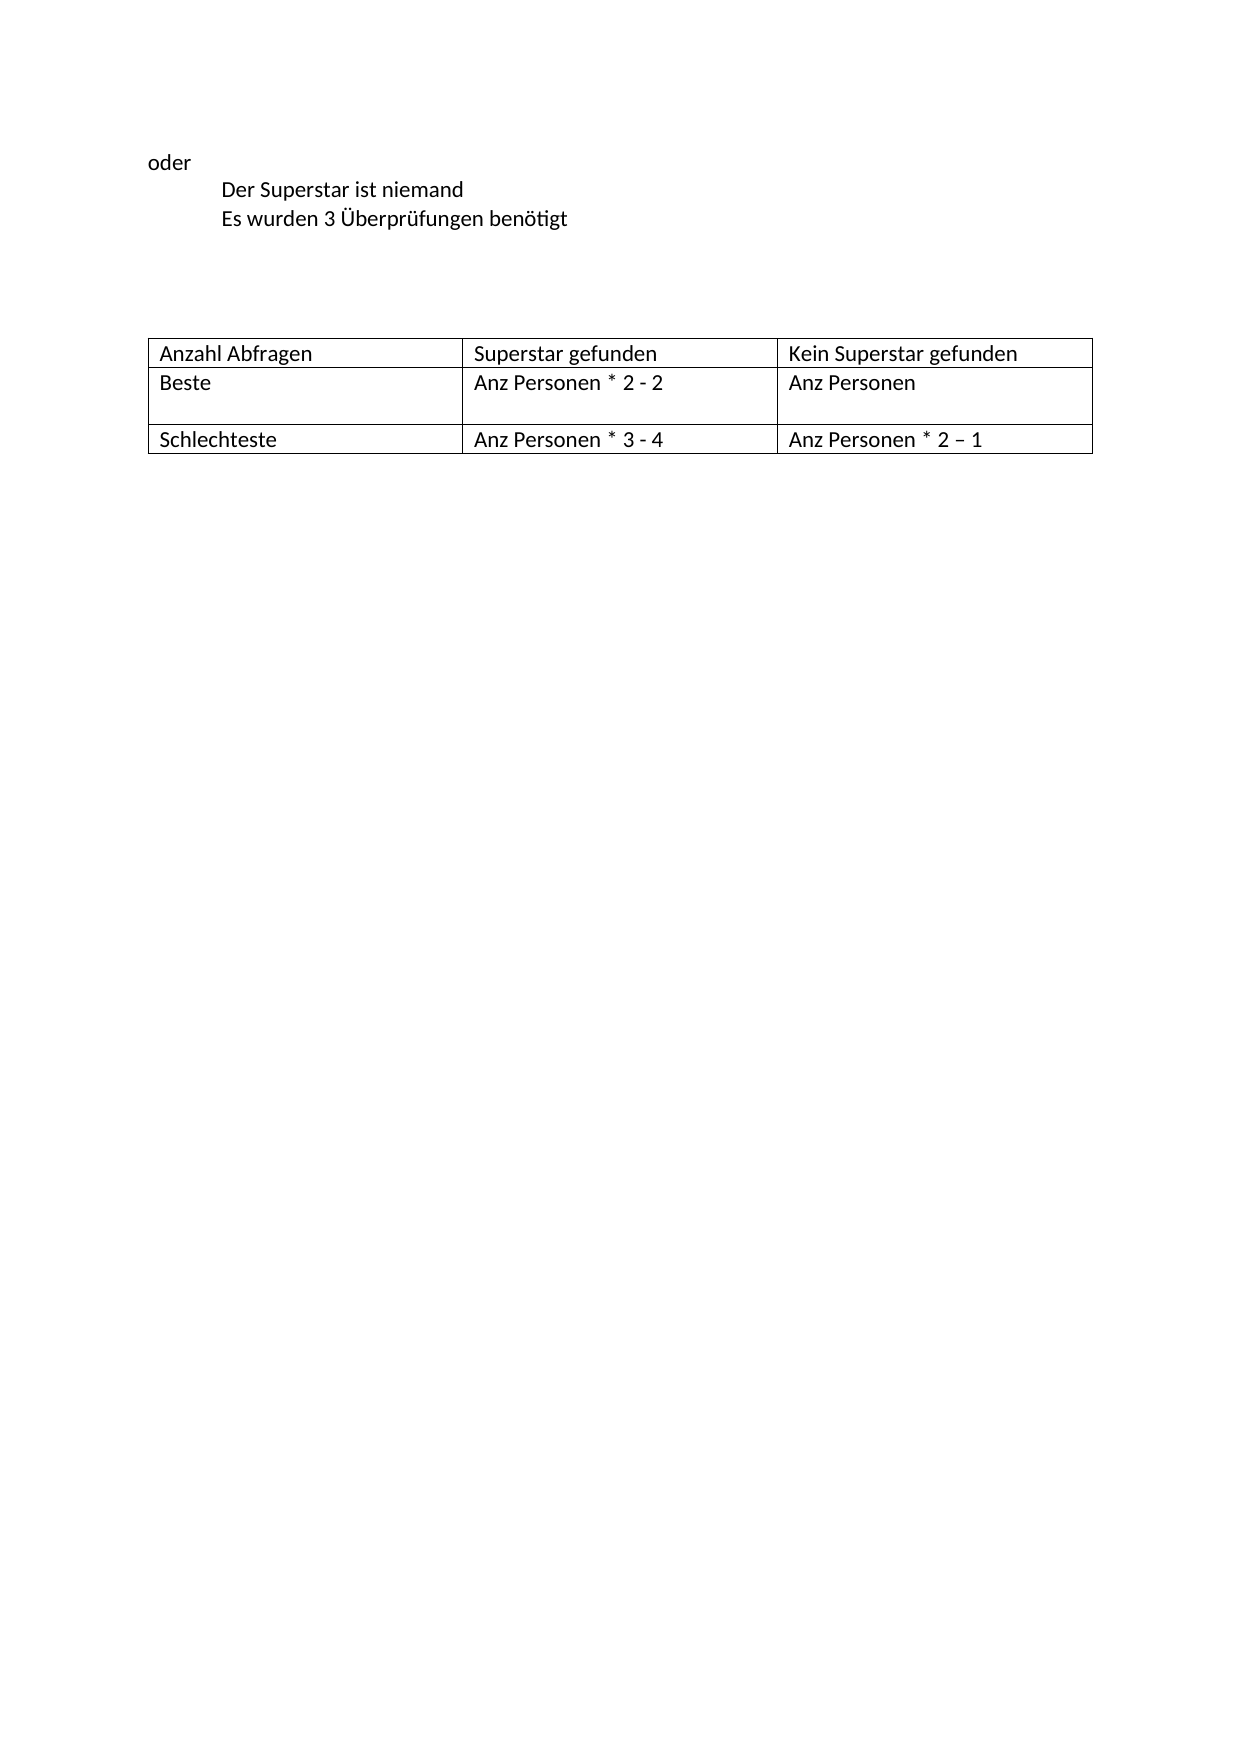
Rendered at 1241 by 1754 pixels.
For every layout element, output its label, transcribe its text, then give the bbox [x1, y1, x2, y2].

table_cell Anz Personen * 2 – 1 [778, 425, 1092, 453]
table_header Superstar gefunden [463, 339, 777, 367]
table_cell Anz Personen [778, 368, 1092, 424]
table_header Kein Superstar gefunden [778, 339, 1092, 367]
text oder Der Superstar ist niemand Es wurden 3 Überprüfungen benötigt [148, 148, 1093, 232]
table_cell Anz Personen * 2 - 2 [463, 368, 777, 424]
table_cell Beste [149, 368, 462, 424]
table_header Anzahl Abfragen [149, 339, 462, 367]
table_cell Schlechteste [149, 425, 462, 453]
table_cell Anz Personen * 3 - 4 [463, 425, 777, 453]
